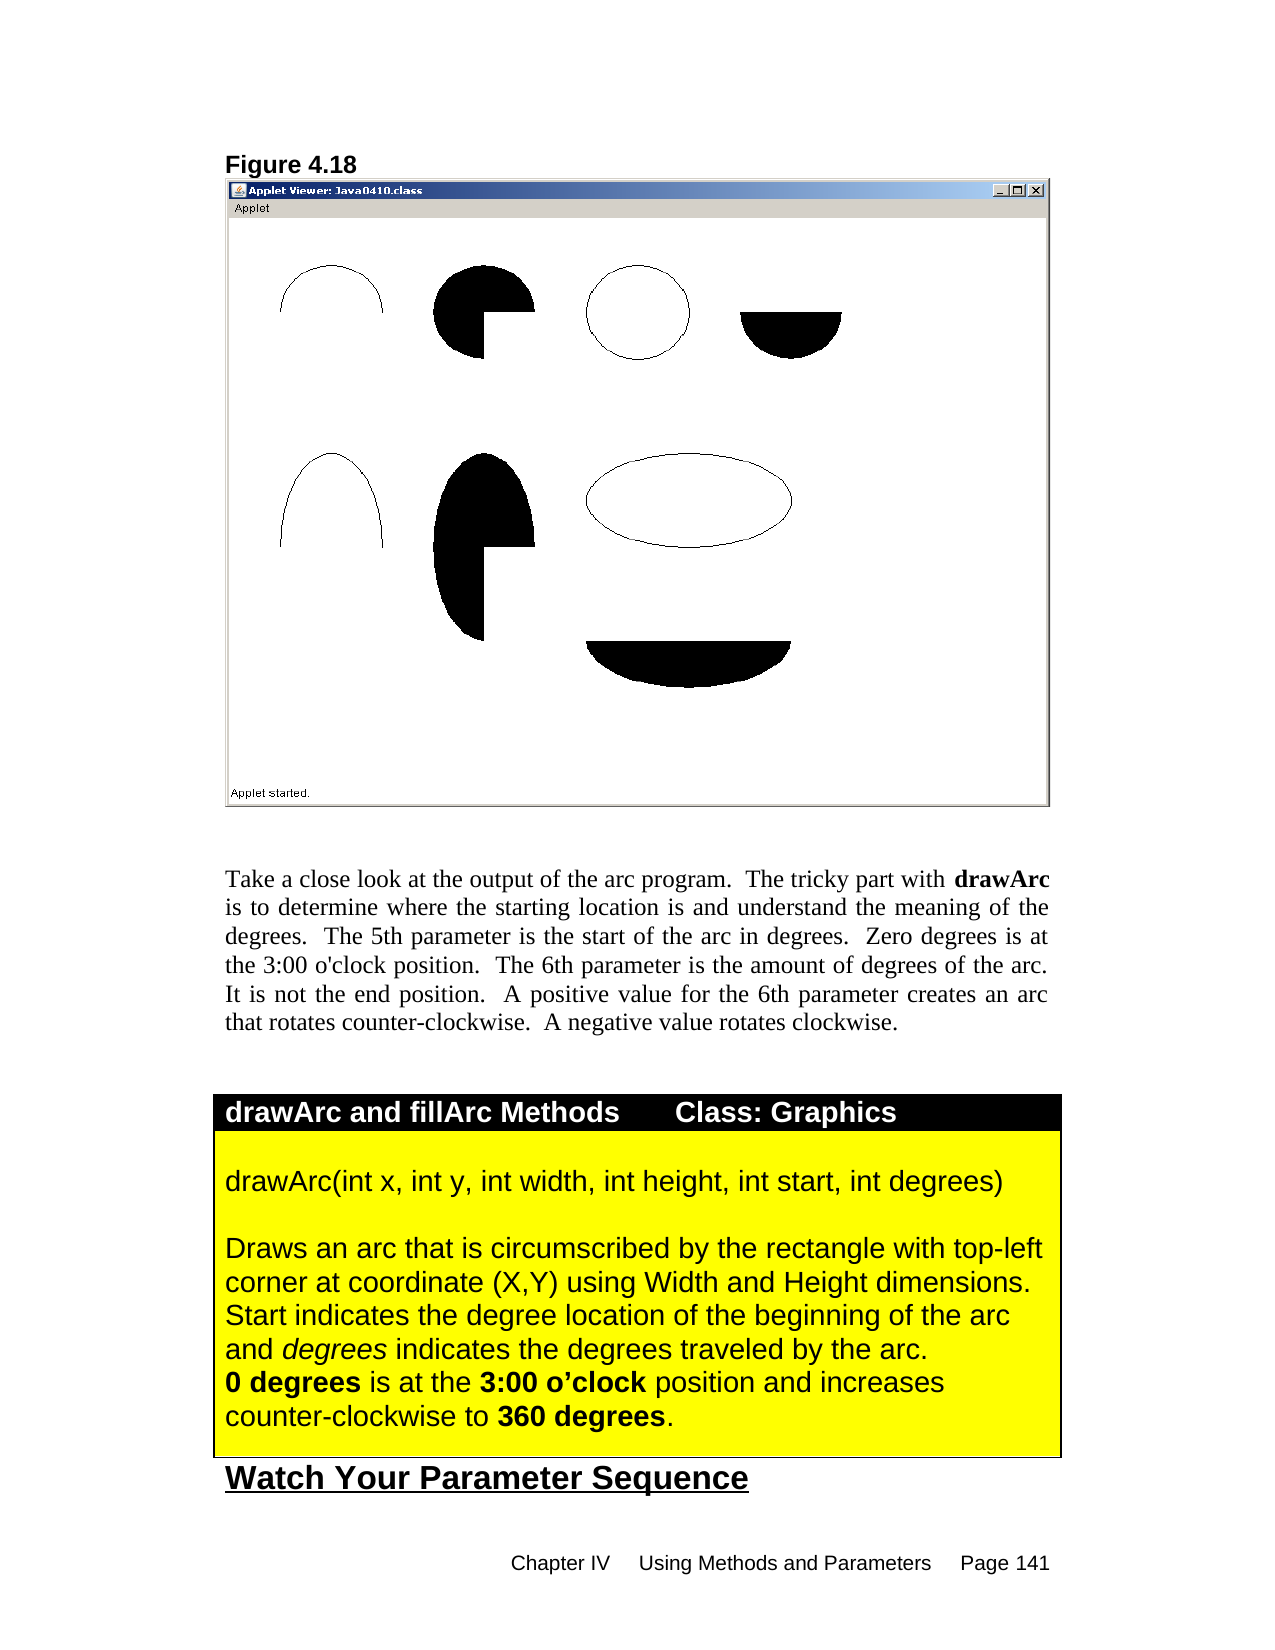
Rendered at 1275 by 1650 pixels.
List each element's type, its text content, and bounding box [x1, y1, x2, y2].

table_header drawArc and fillArc Methods Class: Graphics [215, 1095, 1060, 1129]
text Take a close look at the output of the arc program. The tricky part with drawArc is to determine where the starting location is and understand the meaning of the degrees. The 5th parameter is the start of the arc in degrees. Zero degrees is at the position. The 6th parameter is the amount of degrees of the arc. It is not the end position. A positive value for the 6th parameter creates an arc that rotates counter-clockwise. A negative value rotates clockwise. [225, 864, 1050, 1036]
picture [225, 178, 1050, 807]
text Watch Your Parameter Sequence [225, 1458, 1050, 1496]
text Figure 4.18 [225, 150, 1050, 178]
table_cell drawArc(int x, int y, int width, int height, int start, int degrees) Draws an arc that is circumscribed by the rectangle with top-left corner at coordinate (X,Y) using Width and Height dimensions. Start indicates the degree location of the beginning of the arc and degrees indicates the degrees traveled by the arc. 0 degrees is at the position and increases counter-clockwise to 360 degrees. [215, 1131, 1060, 1456]
